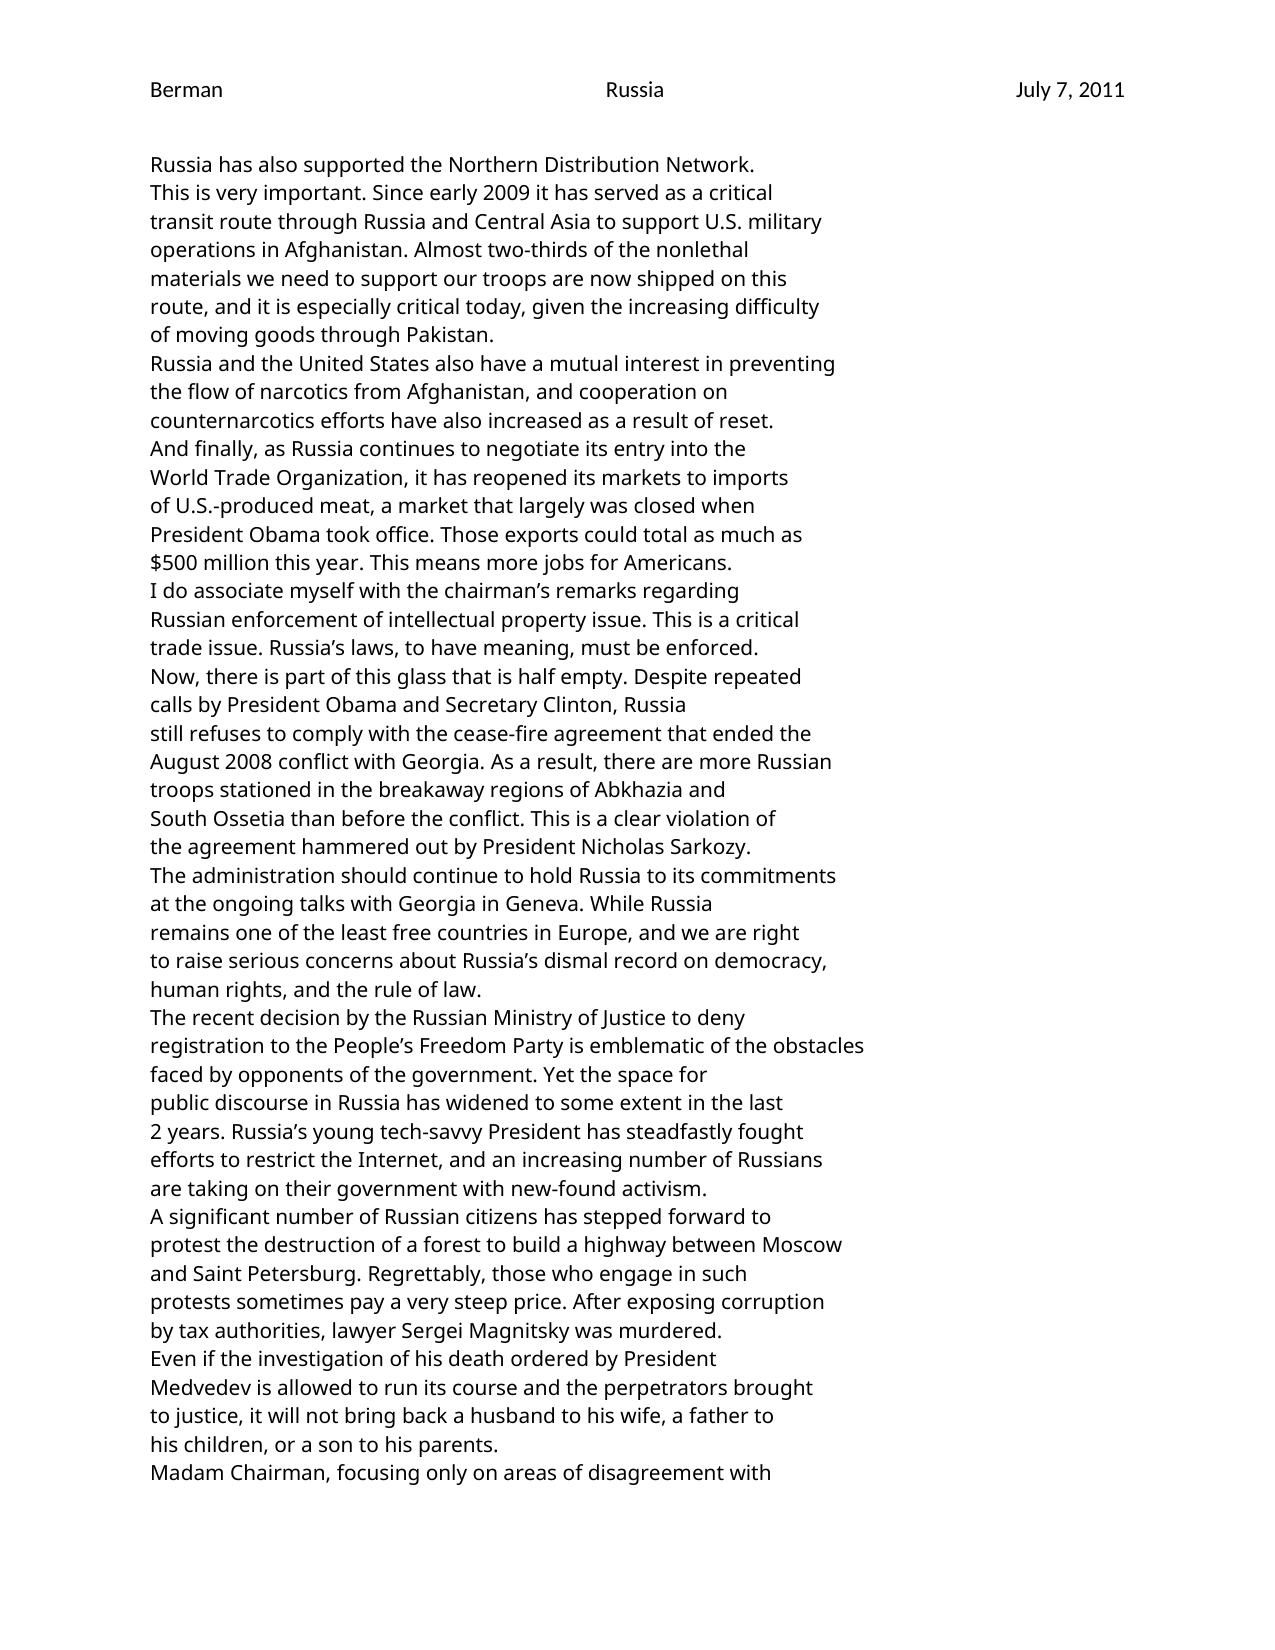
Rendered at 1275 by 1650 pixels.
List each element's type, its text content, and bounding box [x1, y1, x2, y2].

text World Trade Organization, it has reopened its markets to imports [150, 463, 1125, 491]
text are taking on their government with new-found activism. [150, 1174, 1125, 1202]
text transit route through Russia and Central Asia to support U.S. military [150, 207, 1125, 235]
text Now, there is part of this glass that is half empty. Despite repeated [150, 662, 1125, 690]
text his children, or a son to his parents. [150, 1430, 1125, 1458]
text materials we need to support our troops are now shipped on this [150, 264, 1125, 292]
text And finally, as Russia continues to negotiate its entry into the [150, 434, 1125, 463]
text August 2008 conflict with Georgia. As a result, there are more Russian [150, 747, 1125, 776]
text registration to the People’s Freedom Party is emblematic of the obstacles [150, 1032, 1125, 1060]
text to justice, it will not bring back a husband to his wife, a father to [150, 1401, 1125, 1430]
text troops stationed in the breakaway regions of Abkhazia and [150, 776, 1125, 804]
text protest the destruction of a forest to build a highway between Moscow [150, 1231, 1125, 1259]
text at the ongoing talks with Georgia in Geneva. While Russia [150, 889, 1125, 918]
text operations in Afghanistan. Almost two-thirds of the nonlethal [150, 235, 1125, 264]
text the agreement hammered out by President Nicholas Sarkozy. [150, 832, 1125, 861]
text of U.S.-produced meat, a market that largely was closed when [150, 491, 1125, 520]
text public discourse in Russia has widened to some extent in the last [150, 1088, 1125, 1117]
text the flow of narcotics from Afghanistan, and cooperation on [150, 377, 1125, 406]
text to raise serious concerns about Russia’s dismal record on democracy, [150, 946, 1125, 975]
text South Ossetia than before the conflict. This is a clear violation of [150, 804, 1125, 832]
text Russia has also supported the Northern Distribution Network. [150, 150, 1125, 178]
text remains one of the least free countries in Europe, and we are right [150, 918, 1125, 946]
text The administration should continue to hold Russia to its commitments [150, 861, 1125, 889]
text Russian enforcement of intellectual property issue. This is a critical [150, 605, 1125, 633]
text by tax authorities, lawyer Sergei Magnitsky was murdered. [150, 1316, 1125, 1344]
text and Saint Petersburg. Regrettably, those who engage in such [150, 1259, 1125, 1287]
text A significant number of Russian citizens has stepped forward to [150, 1202, 1125, 1231]
text Medvedev is allowed to run its course and the perpetrators brought [150, 1373, 1125, 1401]
text counternarcotics efforts have also increased as a result of reset. [150, 406, 1125, 434]
text faced by opponents of the government. Yet the space for [150, 1060, 1125, 1088]
text protests sometimes pay a very steep price. After exposing corruption [150, 1287, 1125, 1316]
text trade issue. Russia’s laws, to have meaning, must be enforced. [150, 633, 1125, 662]
text route, and it is especially critical today, given the increasing difficulty [150, 292, 1125, 321]
text Russia and the United States also have a mutual interest in preventing [150, 349, 1125, 377]
text calls by President Obama and Secretary Clinton, Russia [150, 690, 1125, 719]
text Madam Chairman, focusing only on areas of disagreement with [150, 1458, 1125, 1487]
text human rights, and the rule of law. [150, 975, 1125, 1003]
text President Obama took office. Those exports could total as much as [150, 520, 1125, 548]
text Even if the investigation of his death ordered by President [150, 1344, 1125, 1373]
text 2 years. Russia’s young tech-savvy President has steadfastly fought [150, 1117, 1125, 1145]
text The recent decision by the Russian Ministry of Justice to deny [150, 1003, 1125, 1032]
text still refuses to comply with the cease-fire agreement that ended the [150, 719, 1125, 747]
text I do associate myself with the chairman’s remarks regarding [150, 577, 1125, 605]
text This is very important. Since early 2009 it has served as a critical [150, 178, 1125, 207]
text efforts to restrict the Internet, and an increasing number of Russians [150, 1145, 1125, 1174]
text of moving goods through Pakistan. [150, 321, 1125, 349]
text $500 million this year. This means more jobs for Americans. [150, 548, 1125, 577]
